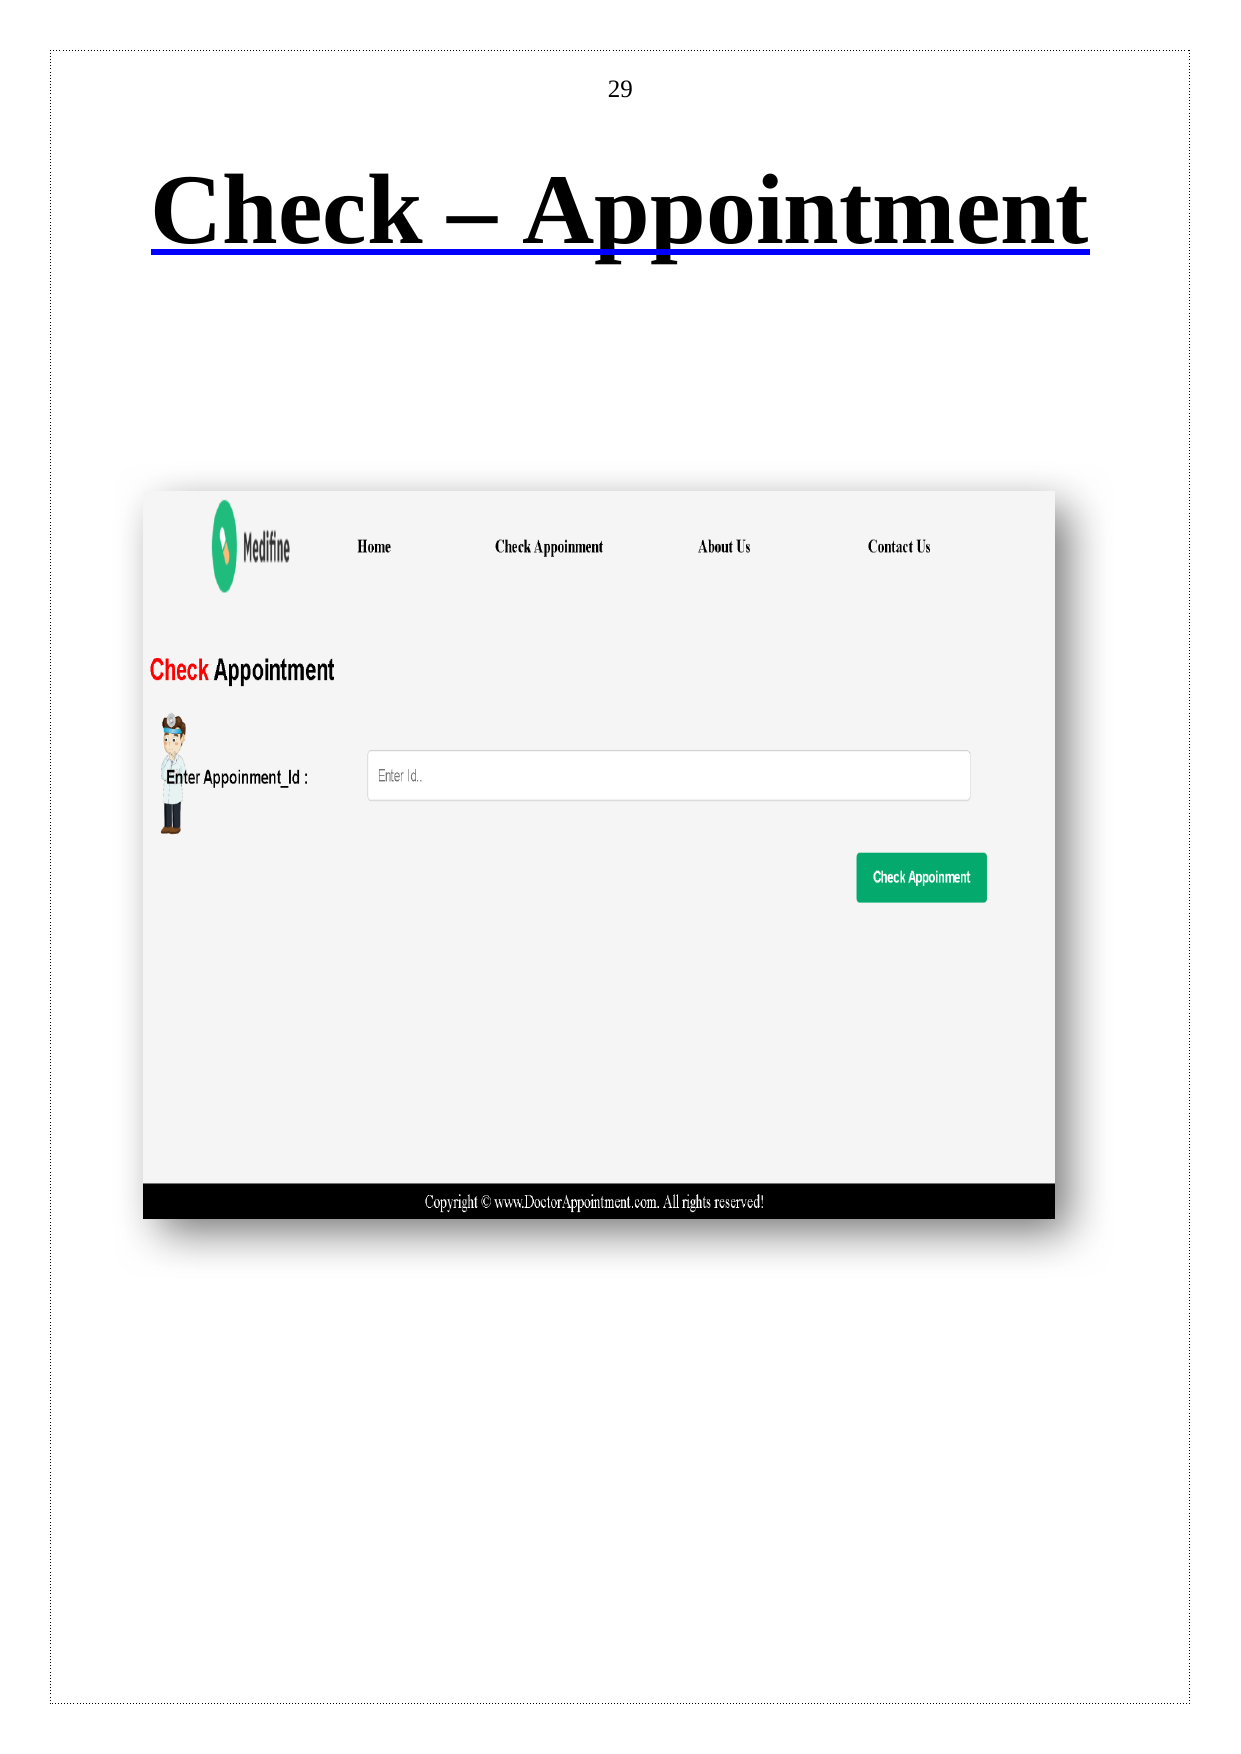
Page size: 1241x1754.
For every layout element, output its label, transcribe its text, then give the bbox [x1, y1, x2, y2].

picture [143, 491, 1055, 1219]
text Check – Appointment [150, 250, 1090, 265]
text Check – Appointment [150, 150, 1090, 249]
